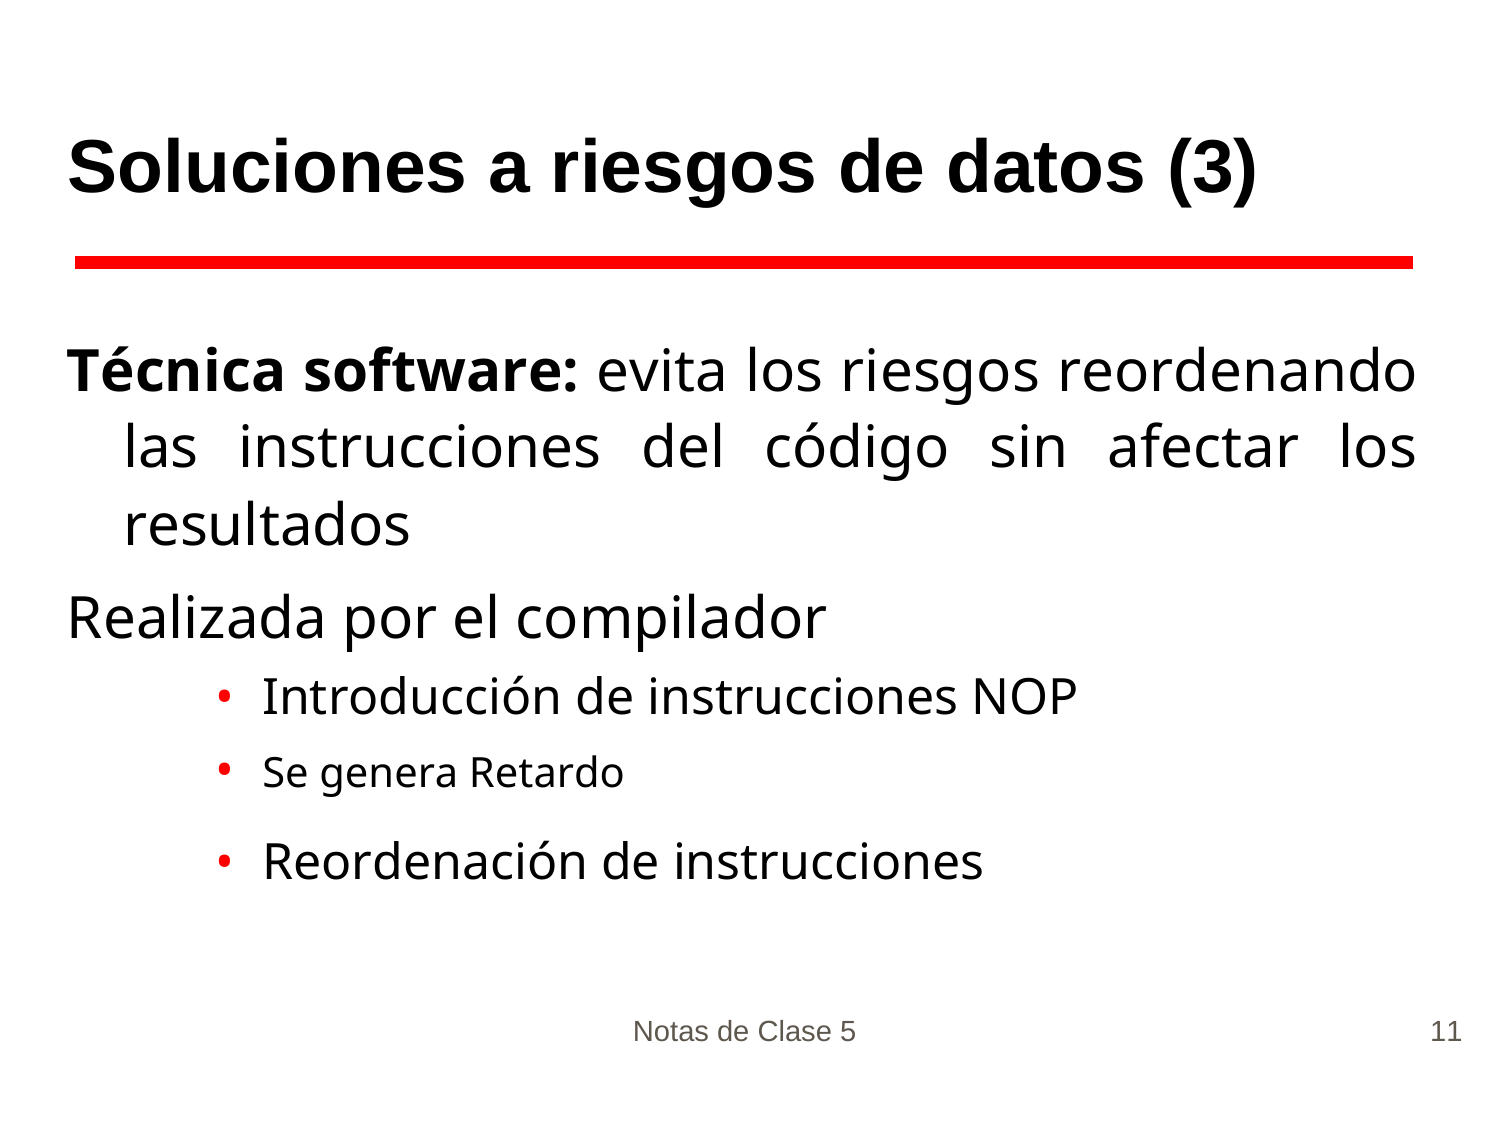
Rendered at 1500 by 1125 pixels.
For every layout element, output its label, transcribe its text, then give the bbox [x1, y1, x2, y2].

list Introducción de instrucciones NOP [215, 661, 1409, 729]
text Técnica software: evita los riesgos reordenando las instrucciones del código sin afectar los resultados [67, 329, 1418, 562]
subtitle Soluciones a riesgos de datos (3) [68, 122, 1470, 208]
list Reordenación de instrucciones [215, 826, 1409, 894]
list Se genera Retardo [215, 734, 1409, 802]
text Realizada por el compilador [67, 576, 1470, 656]
